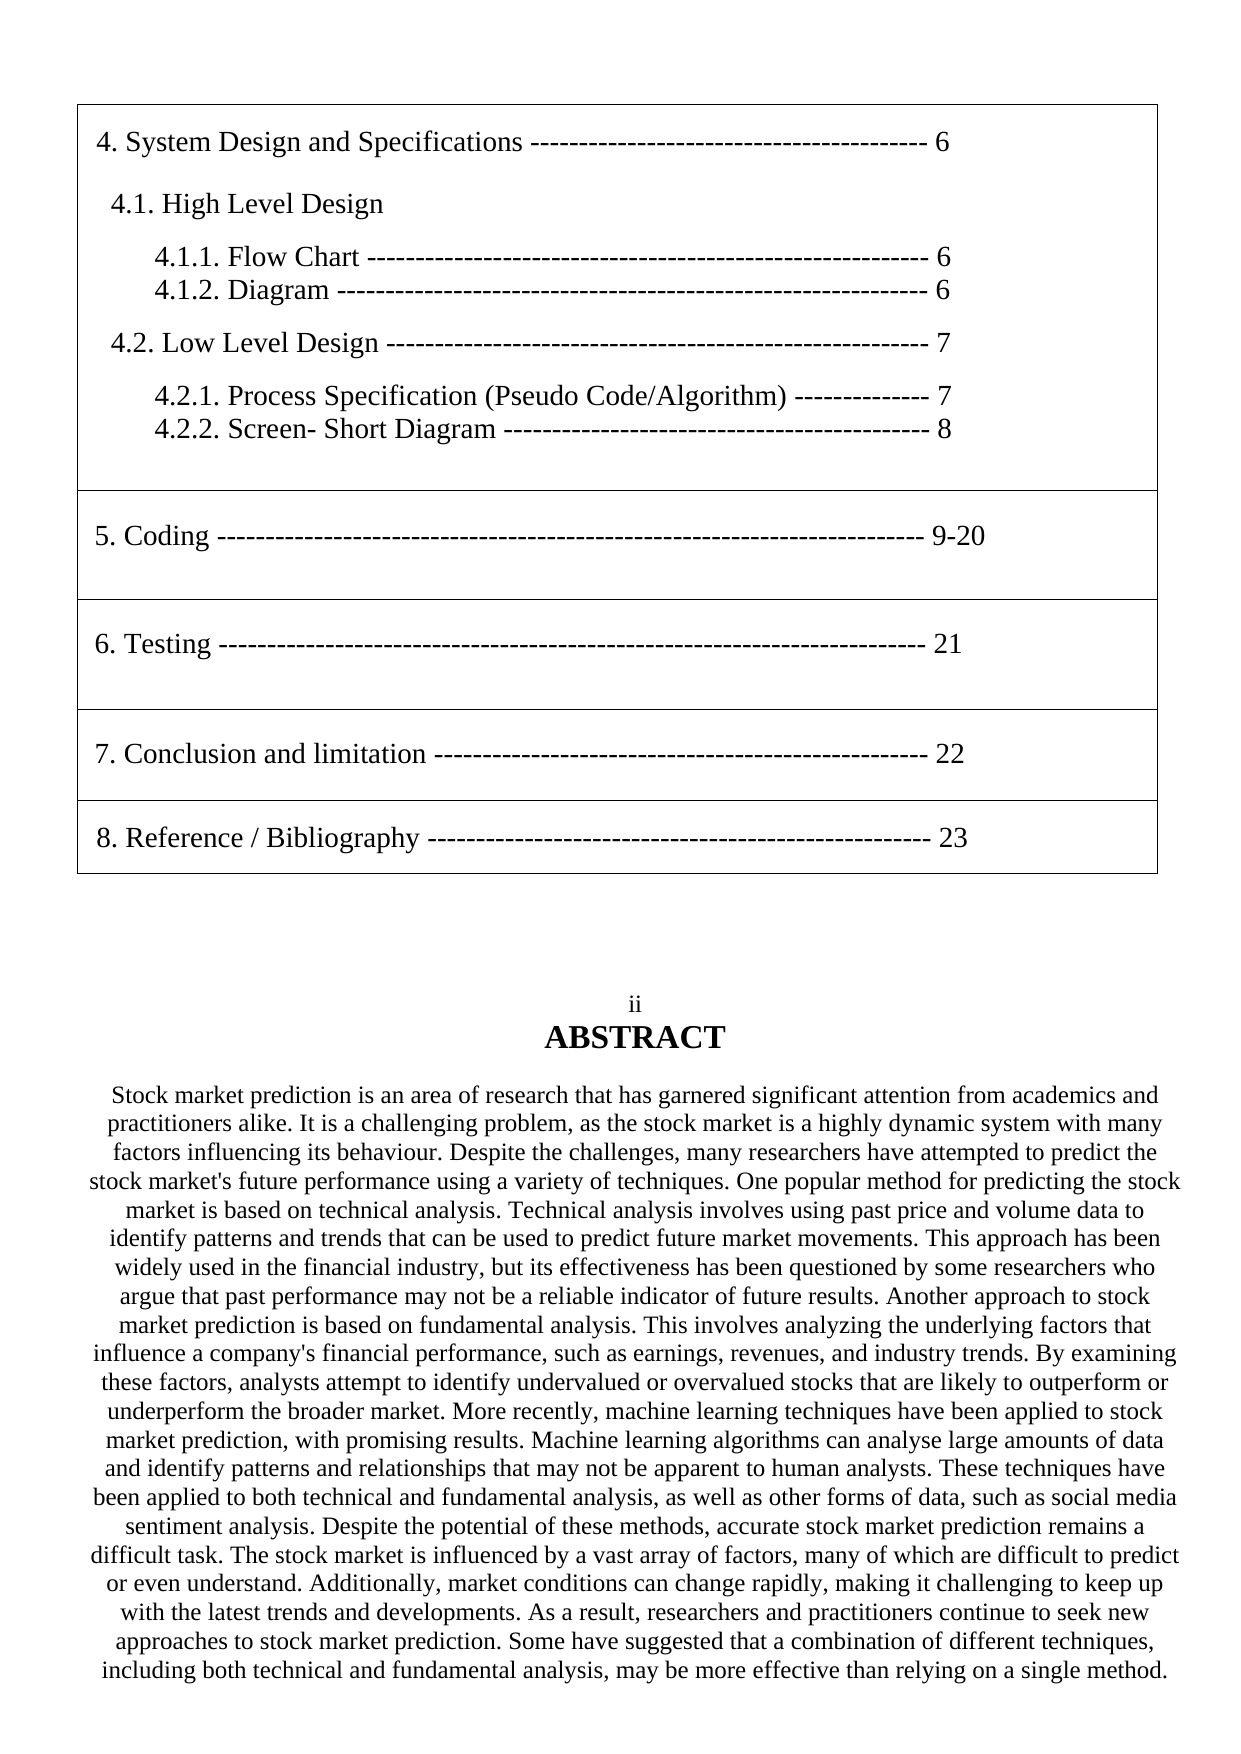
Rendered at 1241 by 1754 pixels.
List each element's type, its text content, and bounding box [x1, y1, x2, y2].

table_cell 5. Coding ------------------------------------------------------------------------- 9-20 [78, 491, 1157, 599]
table_cell 8. Reference / Bibliography ---------------------------------------------------- 23 [78, 801, 1157, 873]
table_cell 7. Conclusion and limitation --------------------------------------------------- 22 [78, 710, 1157, 800]
table_cell 6. Testing ------------------------------------------------------------------------- 21 [78, 600, 1157, 709]
text ii [89, 989, 1181, 1017]
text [89, 1080, 1181, 1683]
text ABSTRACT [89, 1017, 1181, 1056]
table_cell 4. System Design and Specifications ----------------------------------------- 6 4.1. High Level Design 4.1.1. Flow Chart ---------------------------------------------------------- 6 4.1.2. Diagram ------------------------------------------------------------- 6 4.2. Low Level Design -------------------------------------------------------- 7 4.2.1. Process Specification (Pseudo Code/Algorithm) -------------- 7 4.2.2. Screen- Short Diagram -------------------------------------------- 8 [78, 105, 1157, 490]
